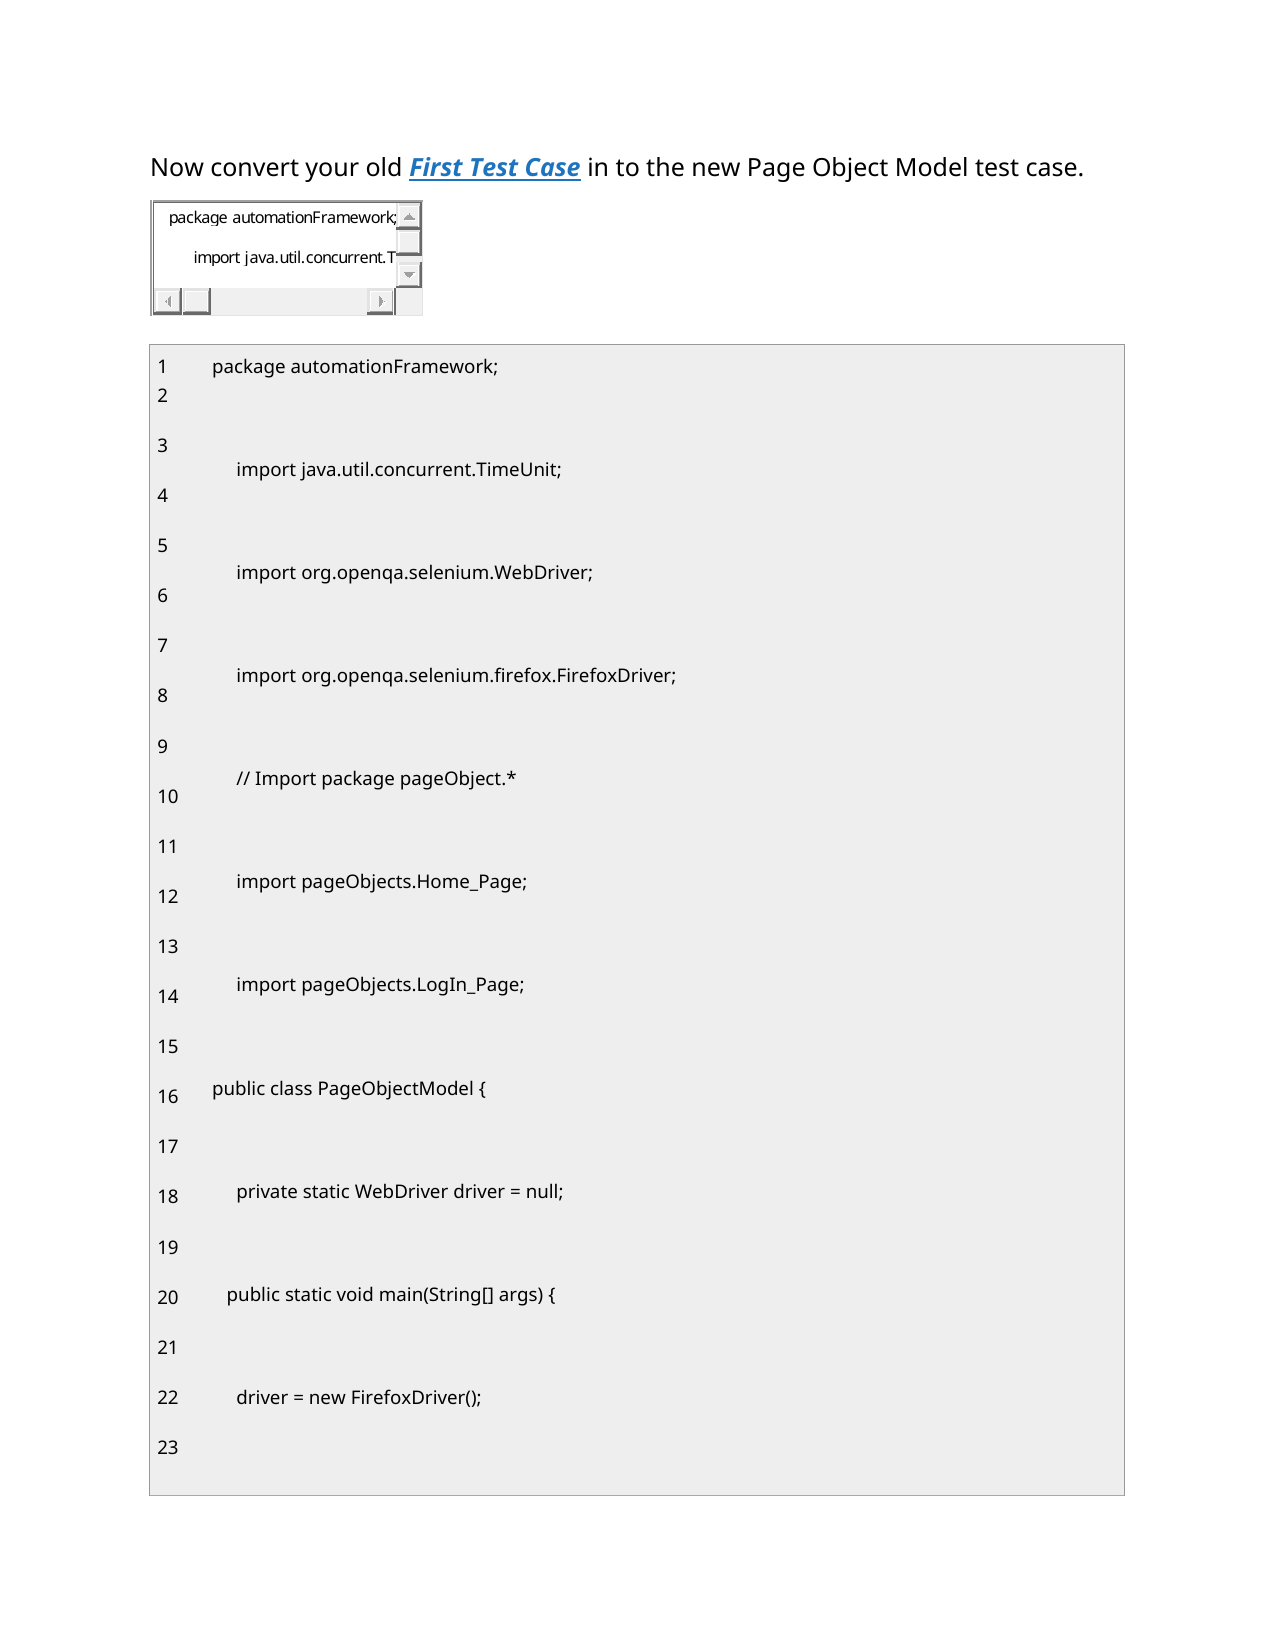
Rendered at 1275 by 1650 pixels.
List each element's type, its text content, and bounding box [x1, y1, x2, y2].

text Now convert your old First Test Case in to the new Page Object Model test case. [150, 150, 1125, 184]
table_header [204, 345, 1124, 1495]
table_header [150, 345, 204, 1495]
